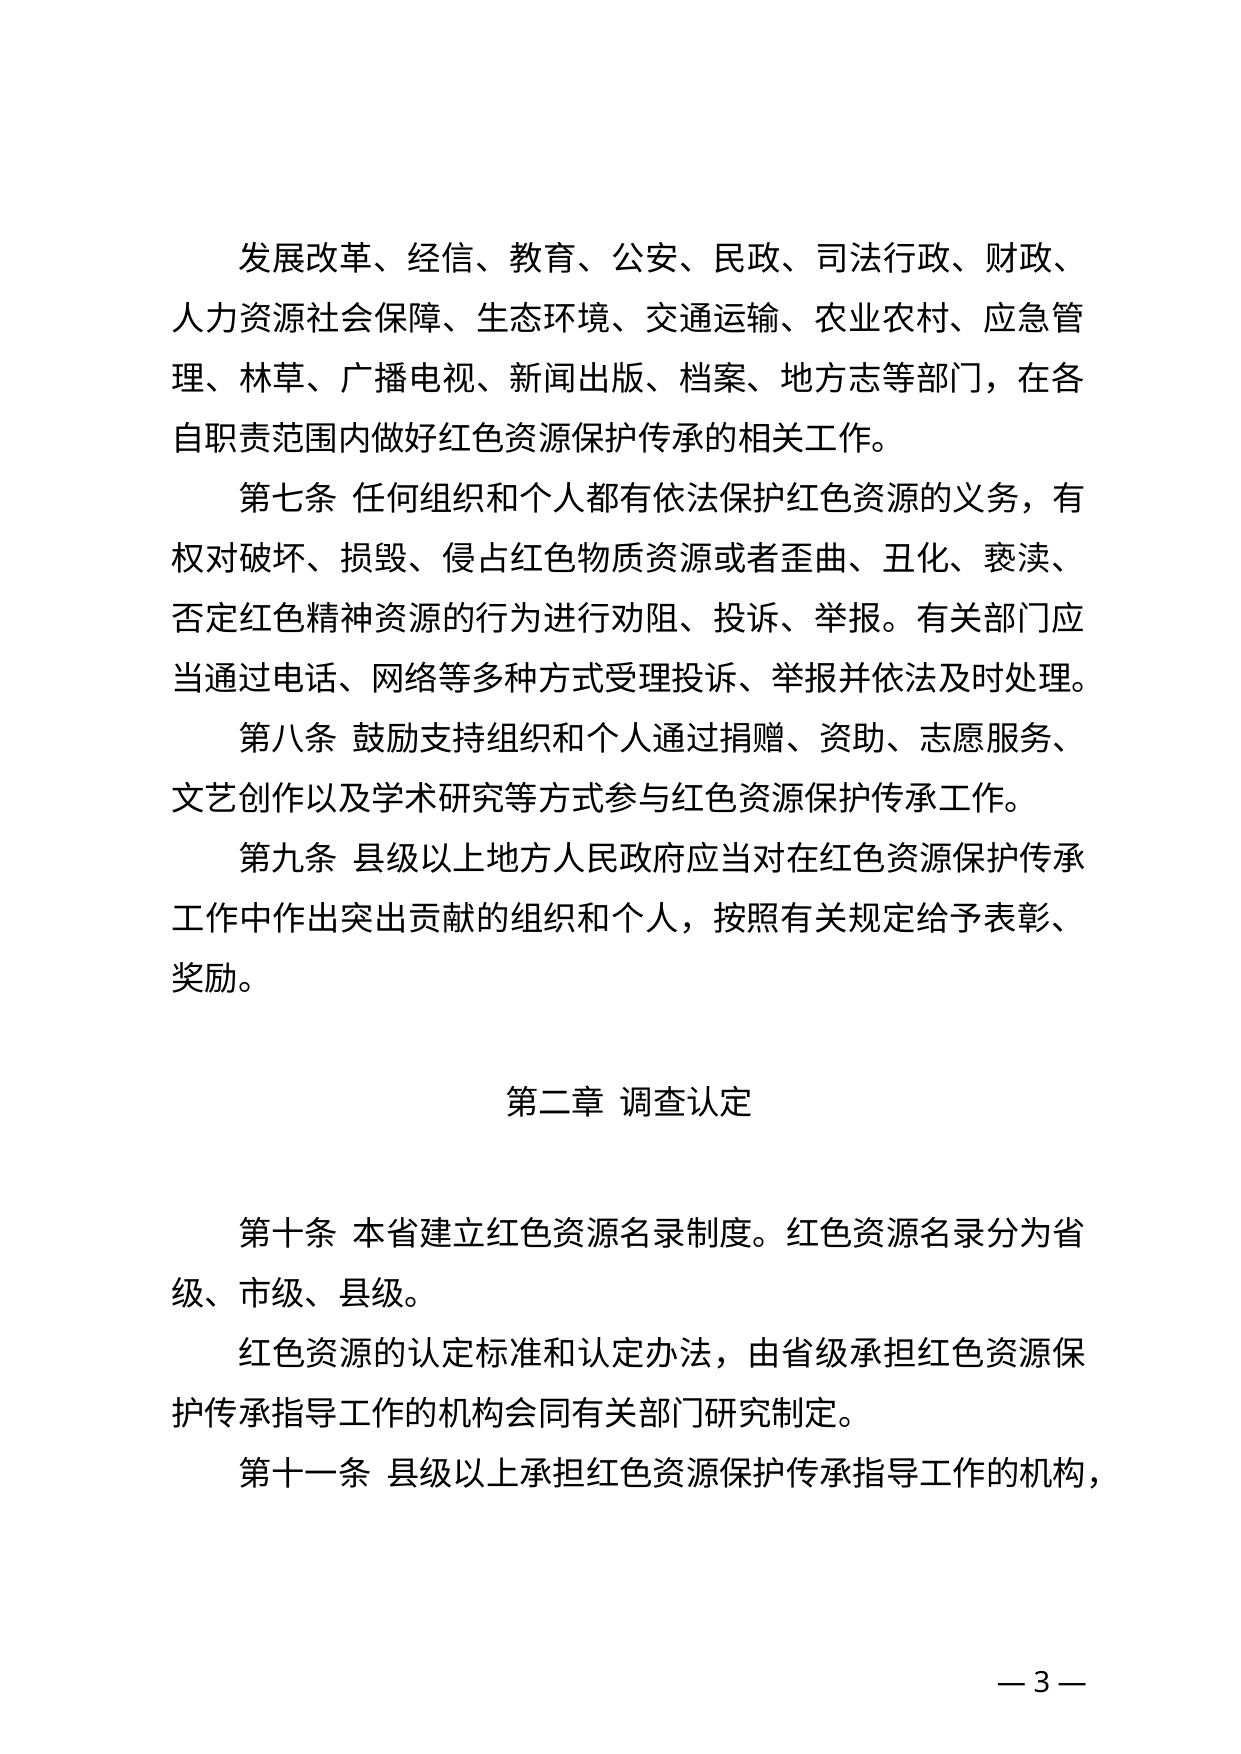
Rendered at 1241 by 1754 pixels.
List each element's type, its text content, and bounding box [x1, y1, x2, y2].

text 红色资源的认定标准和认定办法，由省级承担红色资源保护传承指导工作的机构会同有关部门研究制定。 [171, 1317, 1087, 1437]
text 第八条 鼓励支持组织和个人通过捐赠、资助、志愿服务、文艺创作以及学术研究等方式参与红色资源保护传承工作。 [171, 702, 1087, 822]
text 第七条 任何组织和个人都有依法保护红色资源的义务，有权对破坏、损毁、侵占红色物质资源或者歪曲、丑化、亵渎、否定红色精神资源的行为进行劝阻、投诉、举报。有关部门应当通过电话、网络等多种方式受理投诉、举报并依法及时处理。 [171, 462, 1087, 702]
text 第九条 县级以上地方人民政府应当对在红色资源保护传承工作中作出突出贡献的组织和个人，按照有关规定给予表彰、奖励。 [171, 822, 1087, 1002]
text 发展改革、经信、教育、公安、民政、司法行政、财政、人力资源社会保障、生态环境、交通运输、农业农村、应急管理、林草、广播电视、新闻出版、档案、地方志等部门，在各自职责范围内做好红色资源保护传承的相关工作。 [171, 222, 1087, 462]
text 第二章 调查认定 [171, 1067, 1087, 1132]
text 第十条 本省建立红色资源名录制度。红色资源名录分为省级、市级、县级。 [171, 1197, 1087, 1317]
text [171, 1437, 1087, 1497]
